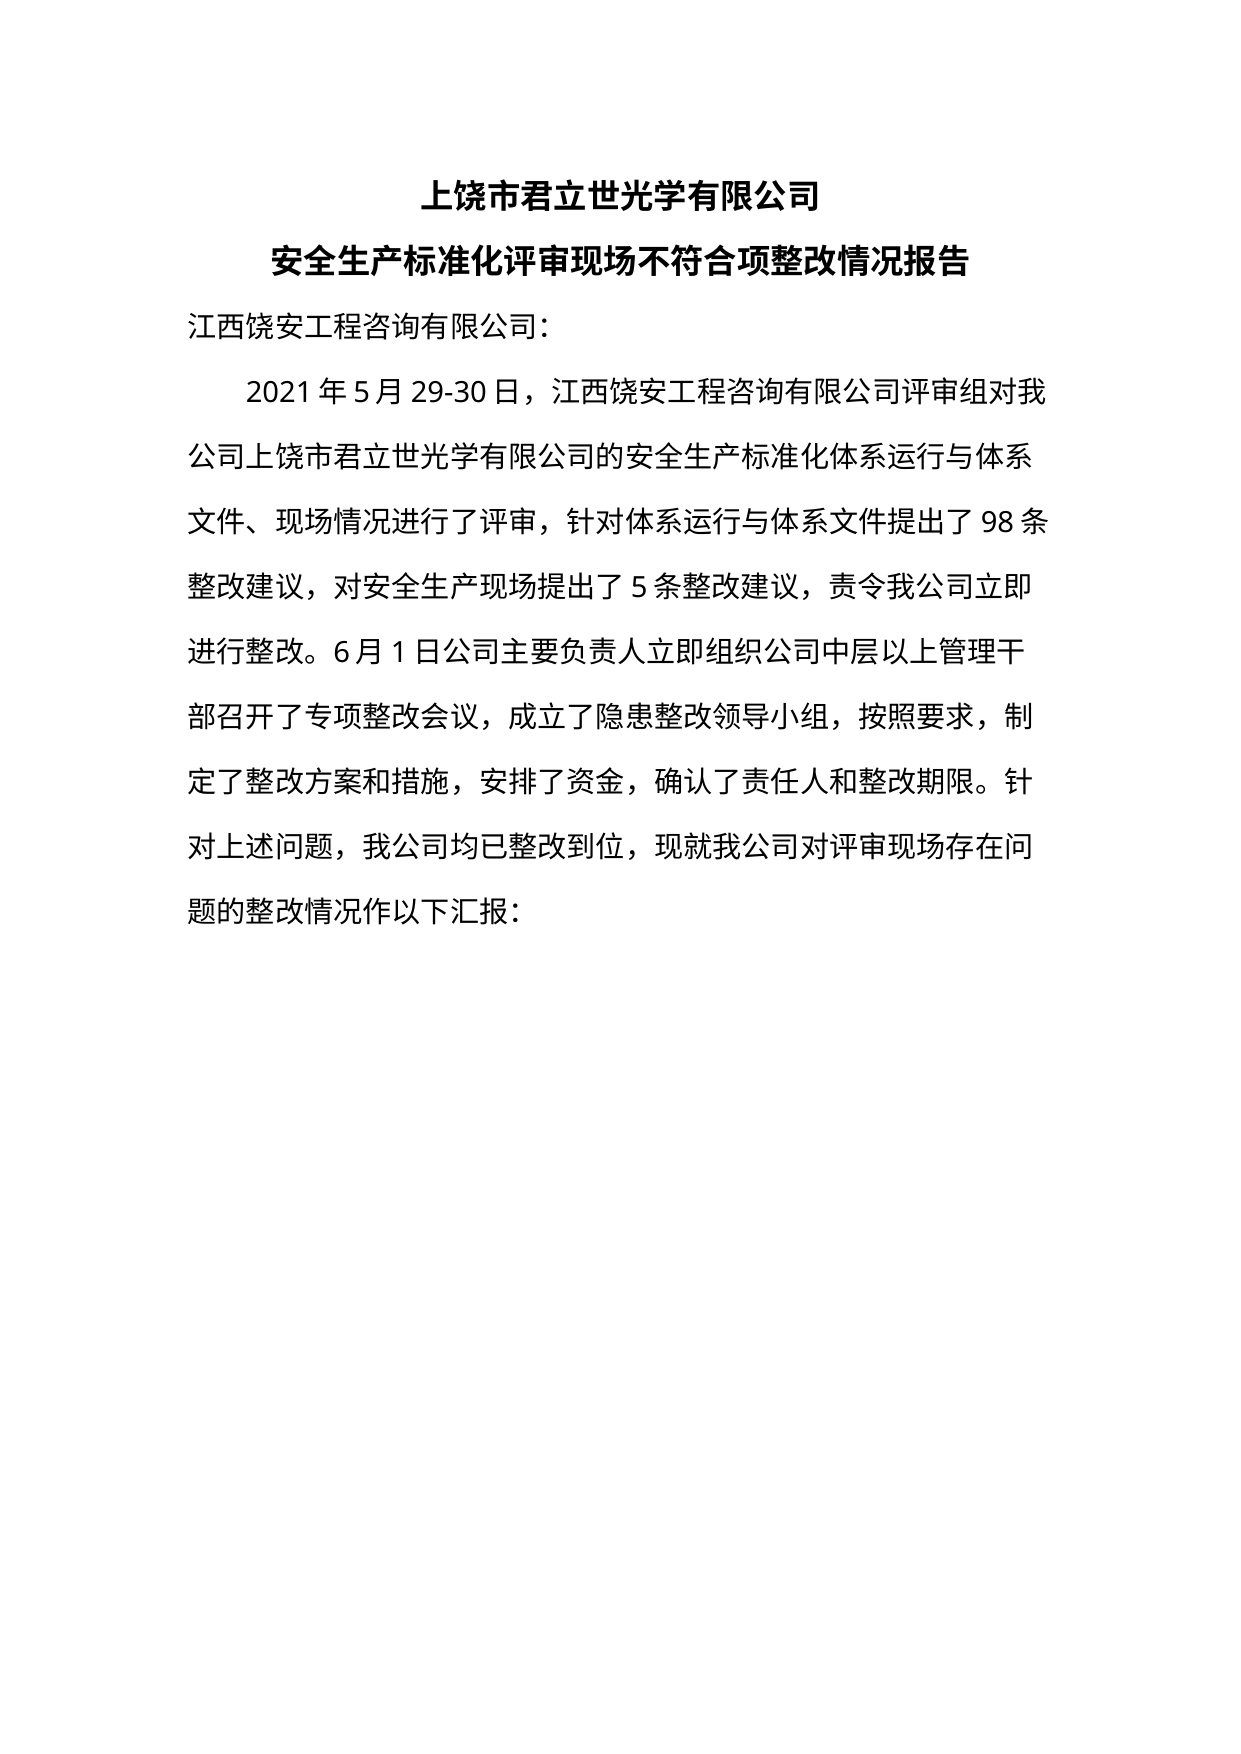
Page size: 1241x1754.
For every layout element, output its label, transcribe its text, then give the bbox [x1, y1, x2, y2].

text 上饶市君立世光学有限公司 [187, 162, 1053, 227]
text 江西饶安工程咨询有限公司： [187, 292, 1053, 357]
text 2021年5月29-30日，江西饶安工程咨询有限公司评审组对我公司上饶市君立世光学有限公司的安全生产标准化体系运行与体系文件、现场情况进行了评审，针对体系运行与体系文件提出了98条整改建议，对安全生产现场提出了5条整改建议，责令我公司立即进行整改。6月1日公司主要负责人立即组织公司中层以上管理干部召开了专项整改会议，成立了隐患整改领导小组，按照要求，制定了整改方案和措施，安排了资金，确认了责任人和整改期限。针对上述问题，我公司均已整改到位，现就我公司对评审现场存在问题的整改情况作以下汇报： [187, 357, 1053, 942]
text 安全生产标准化评审现场不符合项整改情况报告 [187, 227, 1053, 292]
